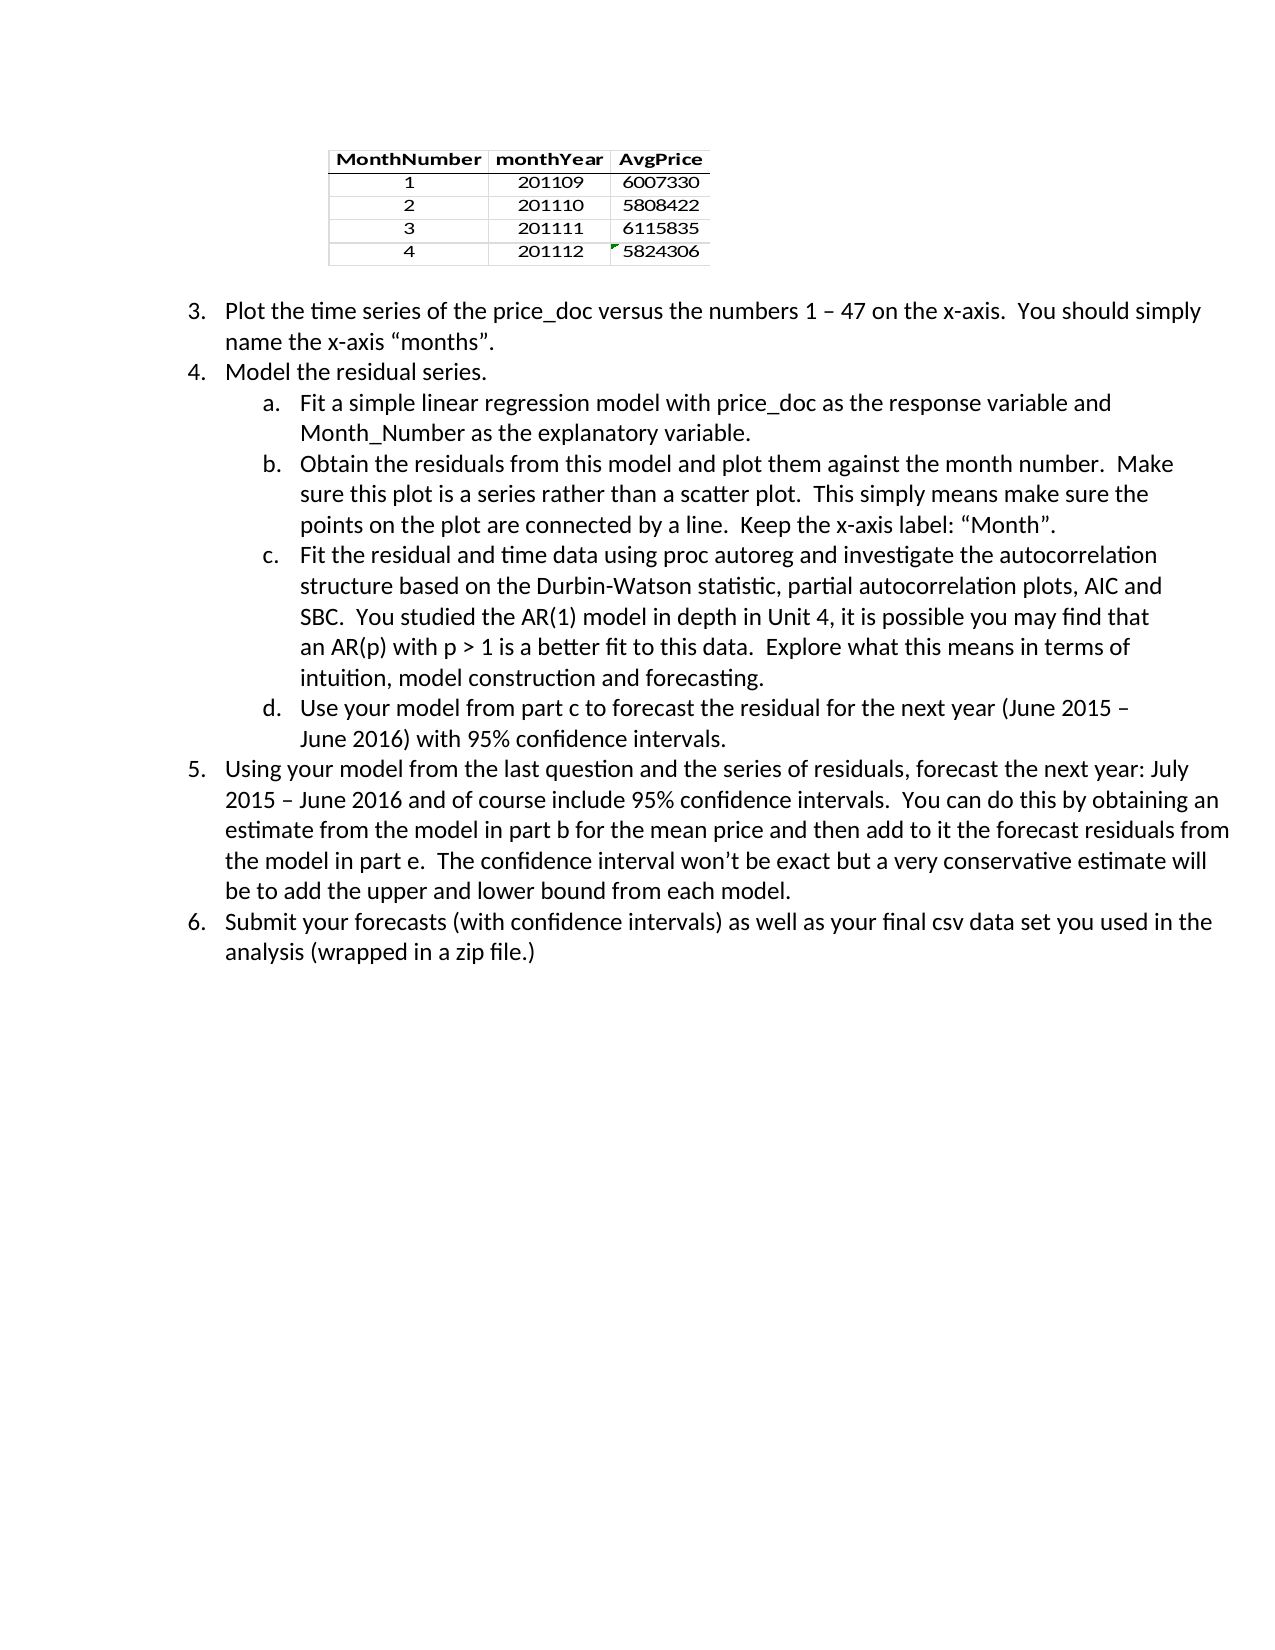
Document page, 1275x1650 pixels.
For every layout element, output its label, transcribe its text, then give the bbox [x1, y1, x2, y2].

list Fit a simple linear regression model with price_doc as the response variable and Month_Number as the explanatory variable. [262, 387, 1222, 448]
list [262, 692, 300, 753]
list Plot the time series of the price_doc versus the numbers 1 – 47 on the x-axis. You should simply name the x-axis “months”. [187, 295, 1222, 356]
list Fit the residual and time data using proc autoreg and investigate the autocorrelation structure based on the Durbin-Watson statistic, partial autocorrelation plots, AIC and SBC. You studied the AR(1) model in depth in Unit 4, it is possible you may find that an AR(p) with p > 1 is a better fit to this data. Explore what this means in terms of intuition, model construction and forecasting. [262, 539, 1175, 692]
list Use your model from part c to forecast the residual for the next year (June 2015 – June 2016) with 95% confidence intervals. [727, 692, 1175, 753]
list Submit your forecasts (with confidence intervals) as well as your final csv data set you used in the analysis (wrapped in a zip file.) [187, 906, 1231, 967]
list Model the residual series. [187, 356, 1222, 387]
list Obtain the residuals from this model and plot them against the month number. Make sure this plot is a series rather than a scatter plot. This simply means make sure the points on the plot are connected by a line. Keep the x-axis label: “Month”. [262, 448, 1175, 539]
list Using your model from the last question and the series of residuals, forecast the next year: July 2015 – June 2016 and of course include 95% confidence intervals. You can do this by obtaining an estimate from the model in part b for the mean price and then add to it the forecast residuals from the model in part e. The confidence interval won’t be exact but a very conservative estimate will be to add the upper and lower bound from each model. [187, 753, 1231, 906]
